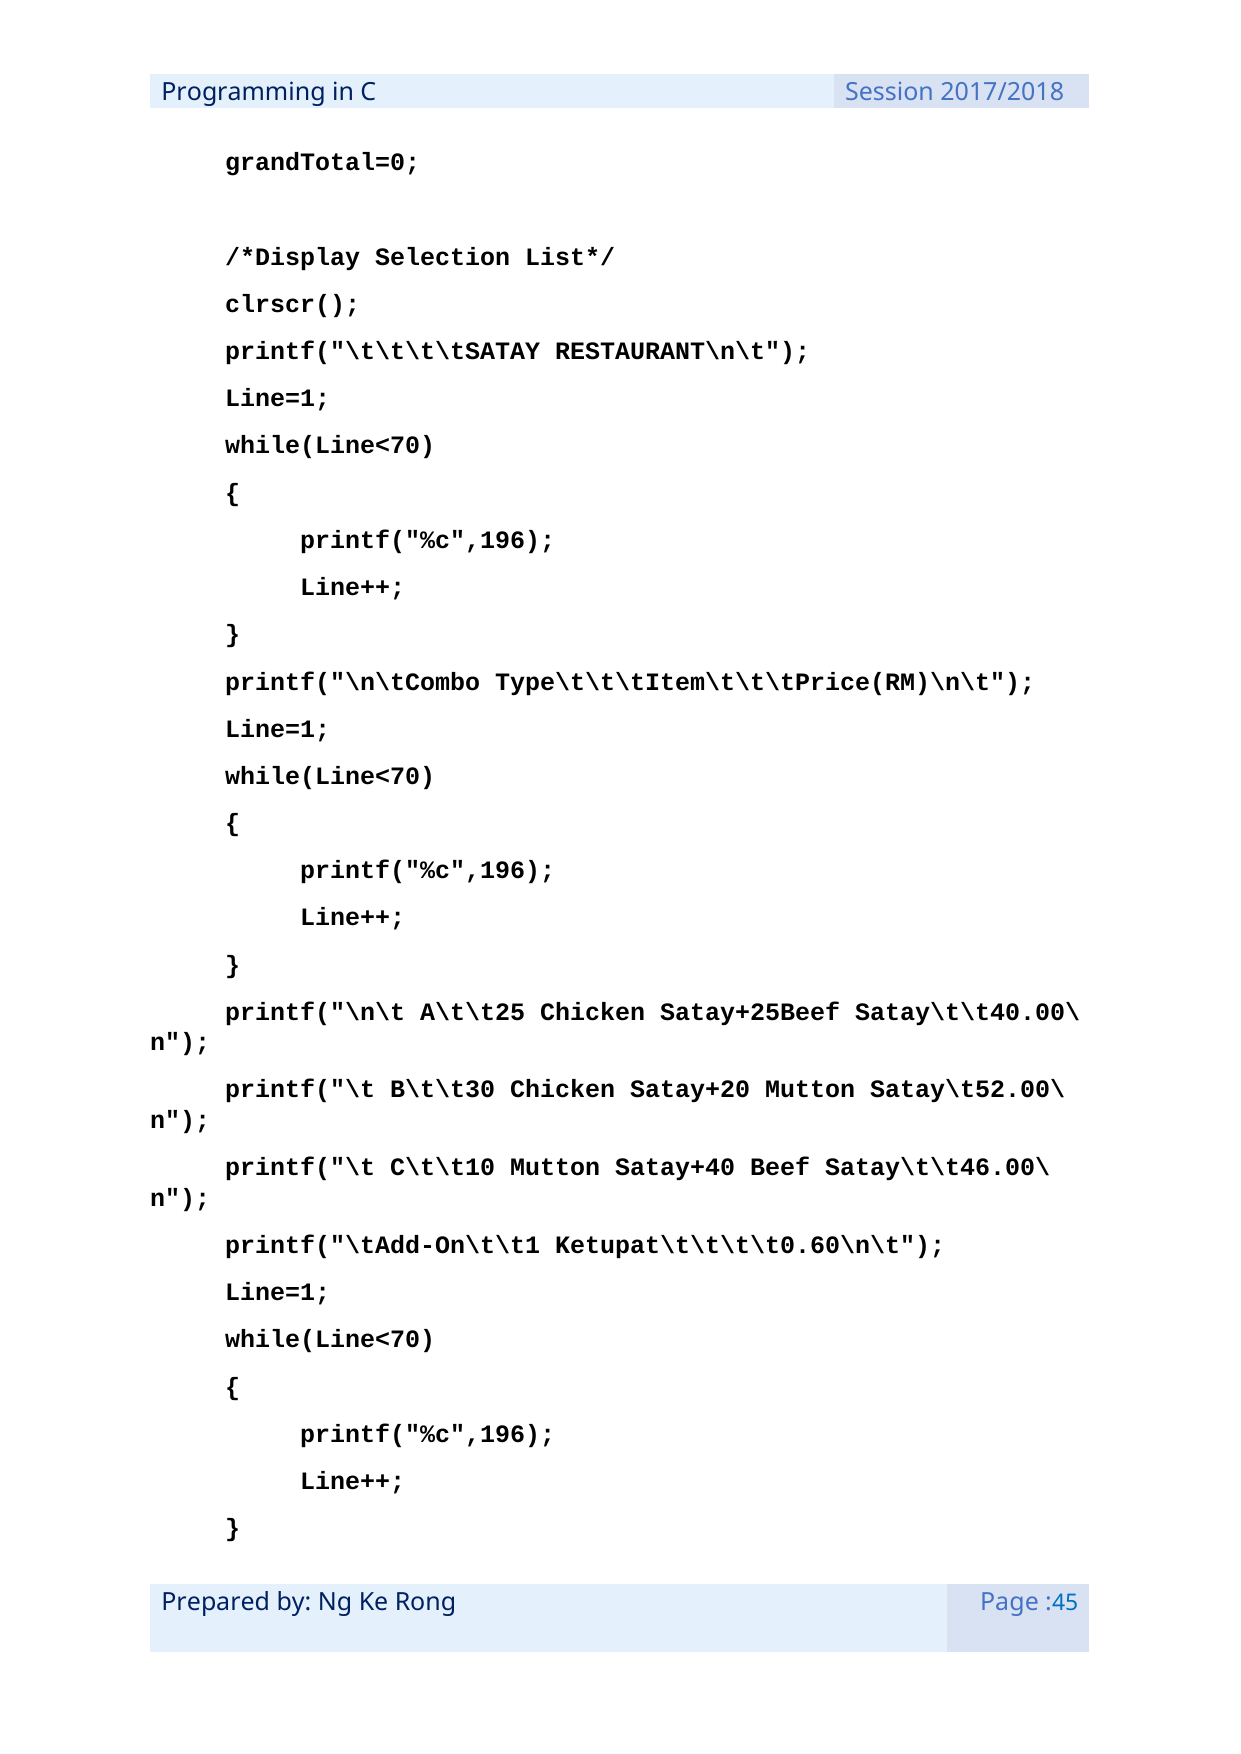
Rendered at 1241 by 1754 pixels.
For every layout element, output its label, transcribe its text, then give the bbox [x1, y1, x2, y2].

text while(Line<70) [150, 763, 1090, 792]
text printf("%c",196); [150, 527, 1090, 556]
text printf("%c",196); [150, 1421, 1090, 1449]
text } [150, 1516, 1090, 1544]
text Line=1; [150, 716, 1090, 744]
text Line=1; [150, 1280, 1090, 1308]
text { [150, 811, 1090, 839]
text grandTotal=0; [150, 150, 1090, 178]
text /*Display Selection List*/ [150, 244, 1090, 273]
text printf("\tAdd-On\t\t1 Ketupat\t\t\t\t0.60\n\t"); [150, 1232, 1090, 1261]
text } [150, 622, 1090, 650]
text Line++; [150, 1468, 1090, 1497]
text printf("%c",196); [150, 858, 1090, 886]
text printf("\n\tCombo Type\t\t\tItem\t\t\tPrice(RM)\n\t"); [150, 669, 1090, 697]
text printf("\t B\t\t30 Chicken Satay+20 Mutton Satay\t52.00\n"); [150, 1077, 1090, 1136]
text { [150, 480, 1090, 509]
text } [150, 952, 1090, 981]
text printf("\t\t\t\tSATAY RESTAURANT\n\t"); [150, 339, 1090, 367]
text printf("\n\t A\t\t25 Chicken Satay+25Beef Satay\t\t40.00\n"); [150, 999, 1090, 1058]
text Line=1; [150, 386, 1090, 414]
text { [150, 1374, 1090, 1402]
text printf("\t C\t\t10 Mutton Satay+40 Beef Satay\t\t46.00\n"); [150, 1155, 1090, 1214]
text while(Line<70) [150, 1327, 1090, 1355]
text while(Line<70) [150, 433, 1090, 461]
text clrscr(); [150, 292, 1090, 320]
text Line++; [150, 575, 1090, 603]
text Line++; [150, 905, 1090, 933]
